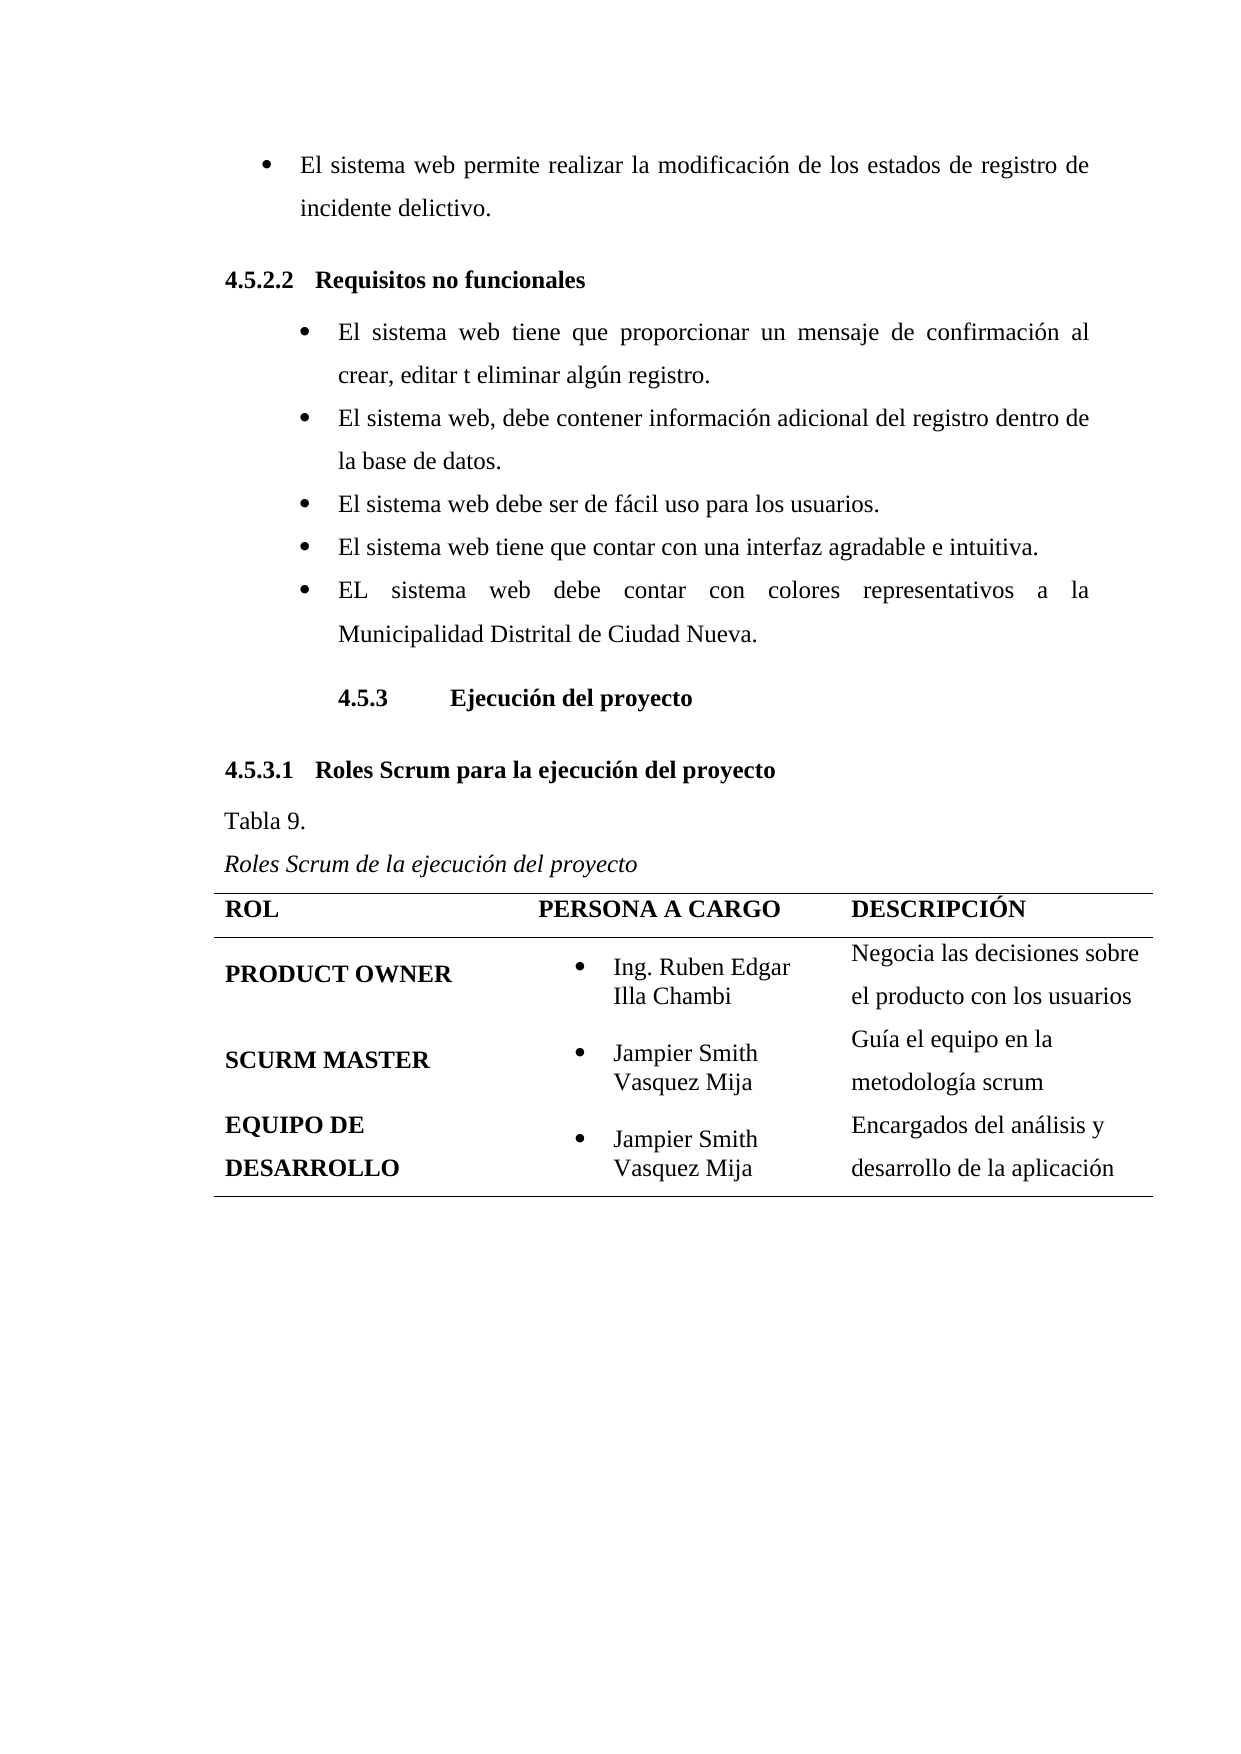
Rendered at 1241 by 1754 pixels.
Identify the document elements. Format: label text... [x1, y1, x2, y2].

table_cell Guía el equipo en la metodología scrum [840, 1024, 1153, 1110]
table_cell Encargados del análisis y desarrollo de la aplicación [840, 1110, 1153, 1196]
subtitle Roles Scrum para la ejecución del proyecto [225, 755, 1090, 784]
list El sistema web tiene que proporcionar un mensaje de confirmación al crear, editar t eliminar algún registro. [300, 317, 1090, 389]
table_cell Jampier Smith Vasquez Mija [527, 1024, 840, 1110]
list El sistema web tiene que contar con una interfaz agradable e intuitiva. [300, 532, 1090, 561]
list El sistema web permite realizar la modificación de los estados de registro de incidente delictivo. [262, 150, 1090, 222]
table_cell SCURM MASTER [214, 1024, 527, 1110]
list El sistema web, debe contener información adicional del registro dentro de la base de datos. [300, 403, 1090, 475]
table_header PERSONA A CARGO [527, 894, 840, 937]
table_cell PRODUCT OWNER [214, 938, 527, 1024]
subtitle Ejecución del proyecto [263, 683, 1090, 711]
table_cell Ing. Ruben Edgar Illa Chambi [527, 938, 840, 1024]
list El sistema web debe ser de fácil uso para los usuarios. [300, 489, 1090, 518]
table_cell Jampier Smith Vasquez Mija [527, 1110, 840, 1196]
list EL sistema web debe contar con colores representativos a la Municipalidad Distrital de Ciudad Nueva. [300, 576, 1090, 647]
subtitle Requisitos no funcionales [225, 265, 1090, 294]
text Roles Scrum de la ejecución del proyecto [224, 806, 1090, 878]
table_cell Negocia las decisiones sobre el producto con los usuarios [840, 938, 1153, 1024]
table_header ROL [214, 894, 527, 937]
table_header DESCRIPCIÓN [840, 894, 1153, 937]
table_cell EQUIPO DE DESARROLLO [214, 1110, 527, 1196]
